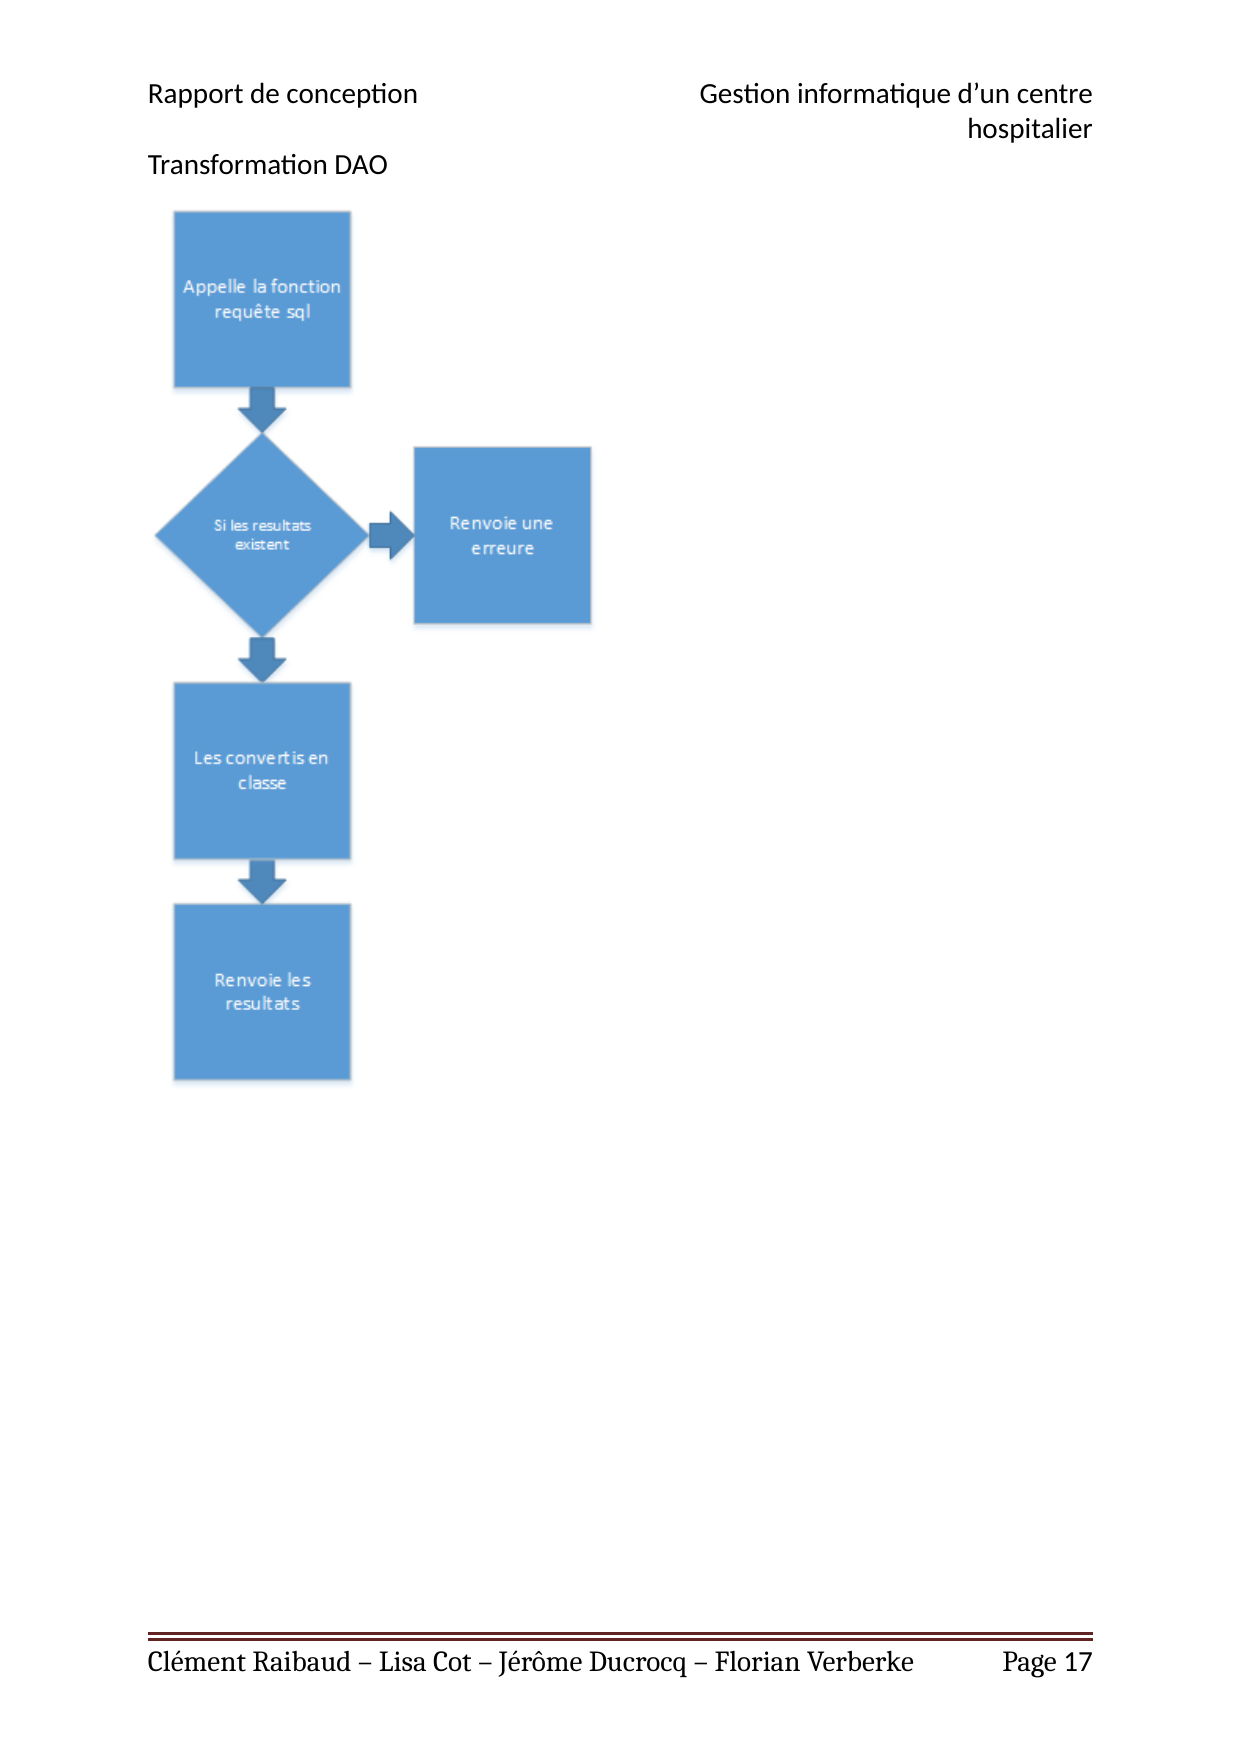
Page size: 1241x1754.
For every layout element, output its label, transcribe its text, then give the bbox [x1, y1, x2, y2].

picture [147, 208, 600, 1093]
text Transformation DAO [148, 146, 1093, 182]
